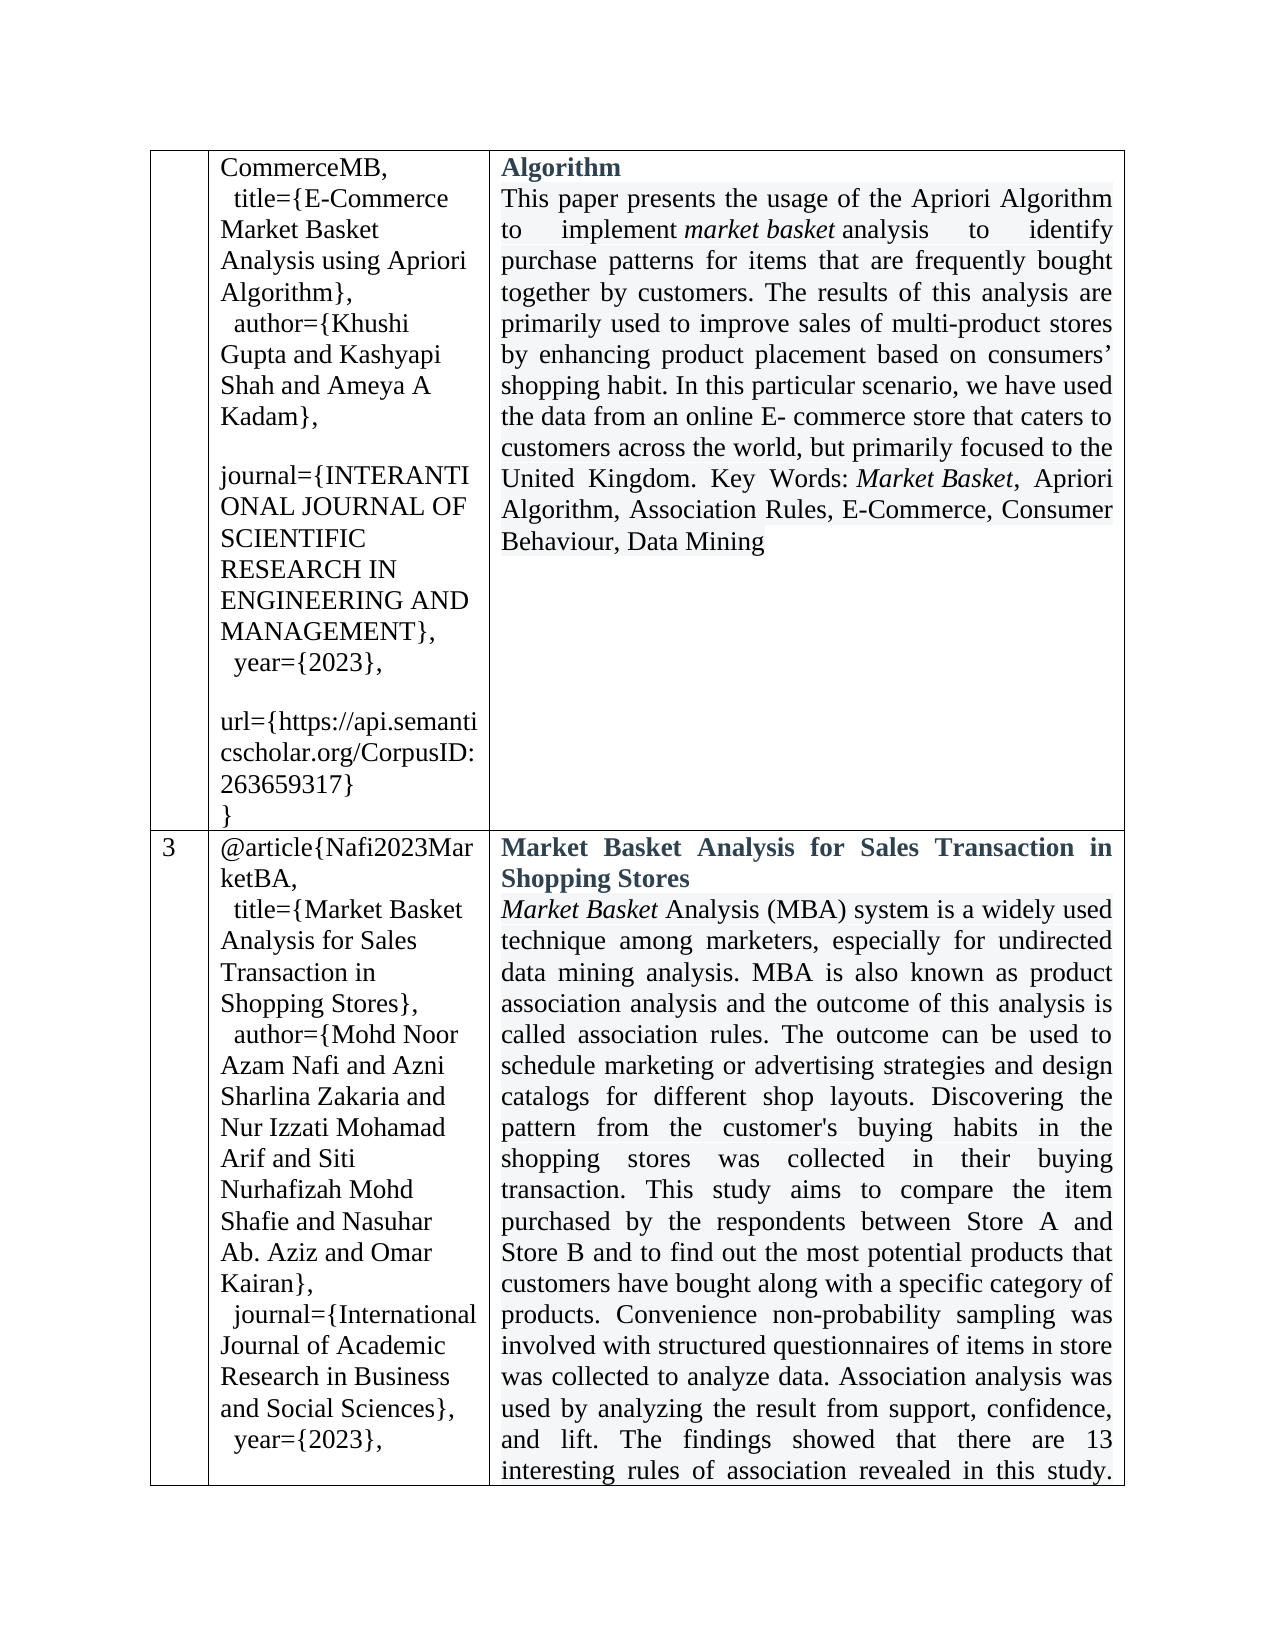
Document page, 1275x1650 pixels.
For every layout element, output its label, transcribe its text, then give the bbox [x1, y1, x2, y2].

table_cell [209, 831, 489, 1485]
table_cell 3 [151, 831, 208, 1485]
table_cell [490, 831, 1124, 1485]
table_cell 2 [151, 151, 208, 830]
